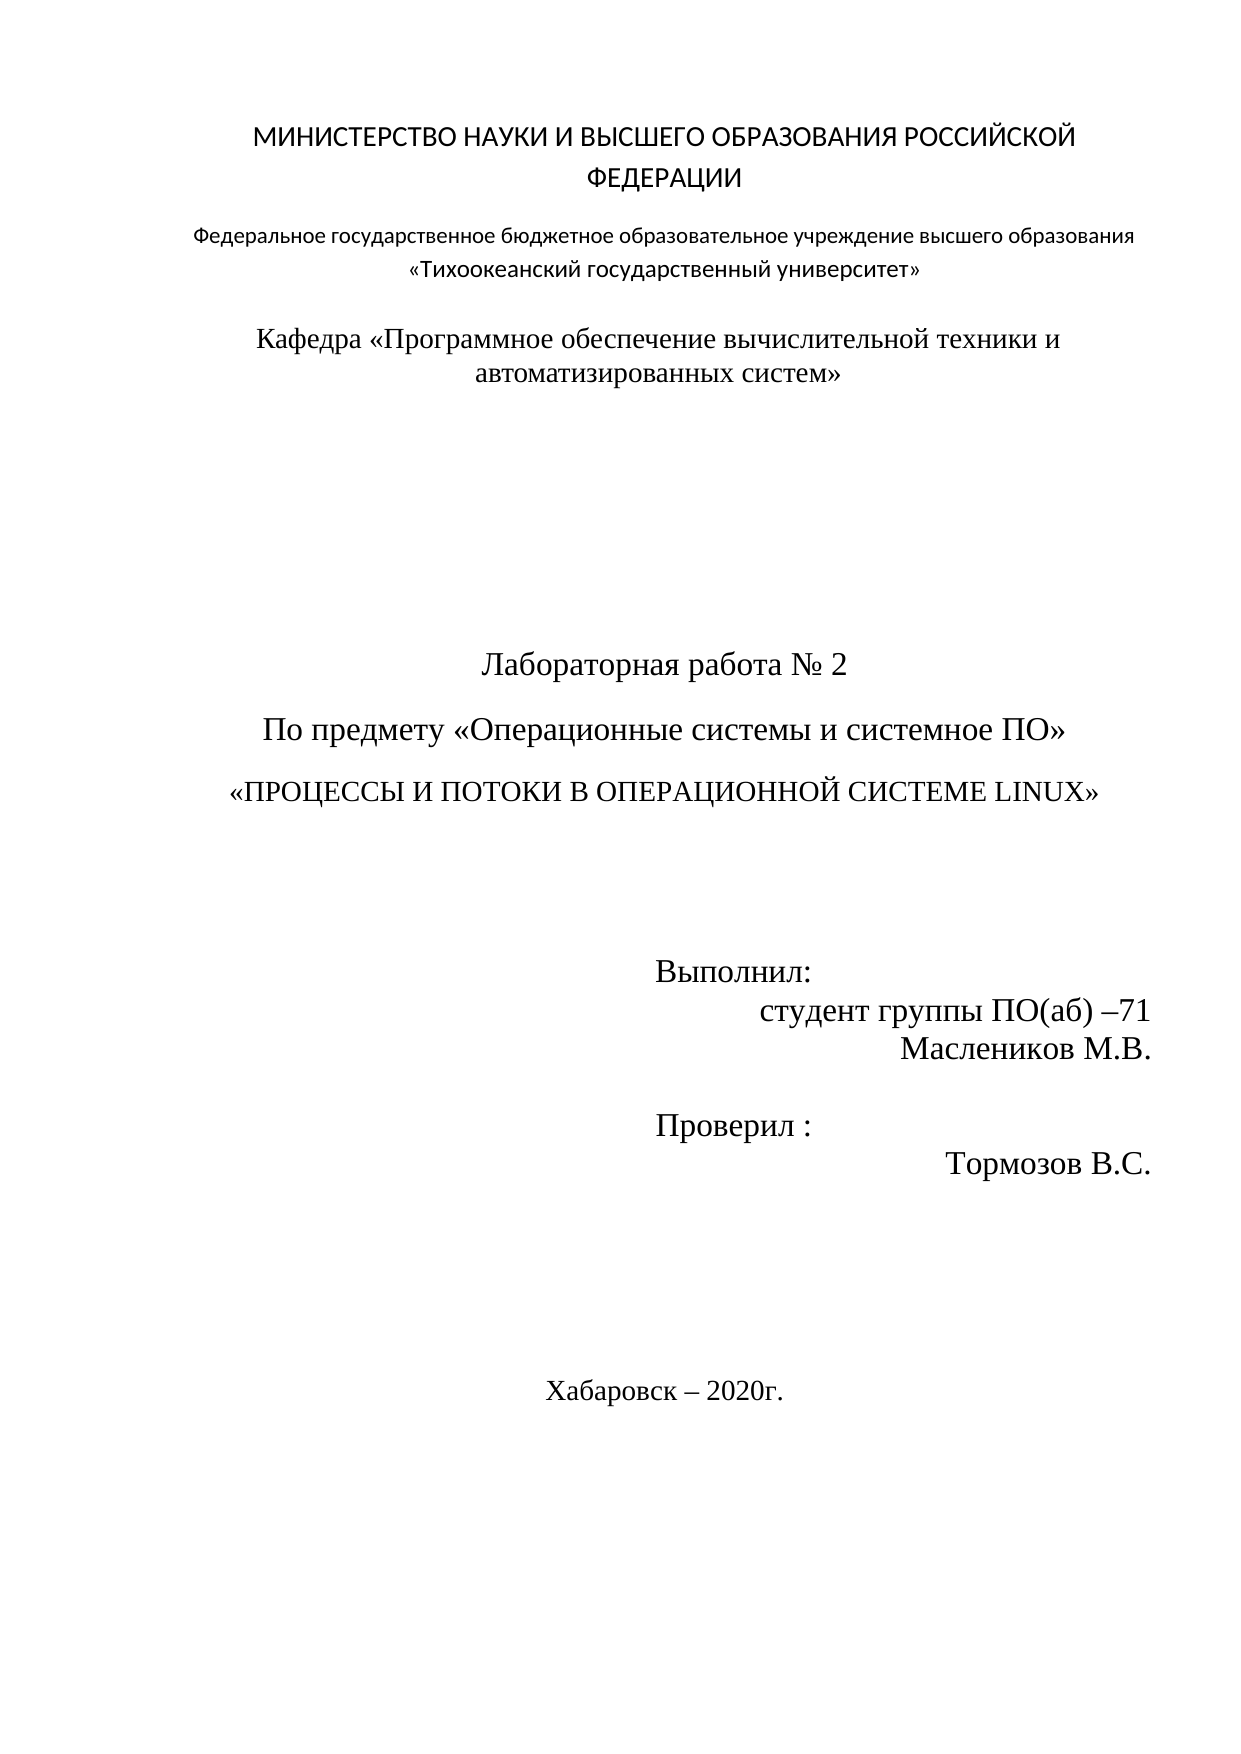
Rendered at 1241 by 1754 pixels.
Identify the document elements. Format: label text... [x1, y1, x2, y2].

text Хабаровск – 2020г. [177, 1373, 1152, 1407]
text Федеральное государственное бюджетное образовательное учреждение высшего образования [177, 221, 1152, 249]
text Тормозов В.С. [177, 1143, 1152, 1182]
text Маслеников М.В. [177, 1028, 1152, 1067]
text «ПРОЦЕССЫ И ПОТОКИ В ОПЕРАЦИОННОЙ СИСТЕМЕ LINUX» [177, 774, 1152, 807]
text студент группы ПО(аб) –71 [177, 990, 1152, 1028]
text Проверил : [177, 1105, 812, 1143]
text МИНИСТЕРСТВО НАУКИ И ВЫСШЕГО ОБРАЗОВАНИЯ РОССИЙСКОЙ ФЕДЕРАЦИИ [177, 118, 1152, 195]
text Выполнил: [177, 952, 812, 990]
text Лабораторная работа № 2 [177, 644, 1152, 682]
text Кафедра «Программное обеспечение вычислительной техники и автоматизированных систем» [177, 322, 1139, 389]
text «Тихоокеанский государственный университет» [177, 253, 1152, 283]
text По предмету «Операционные системы и системное ПО» [177, 709, 1152, 747]
